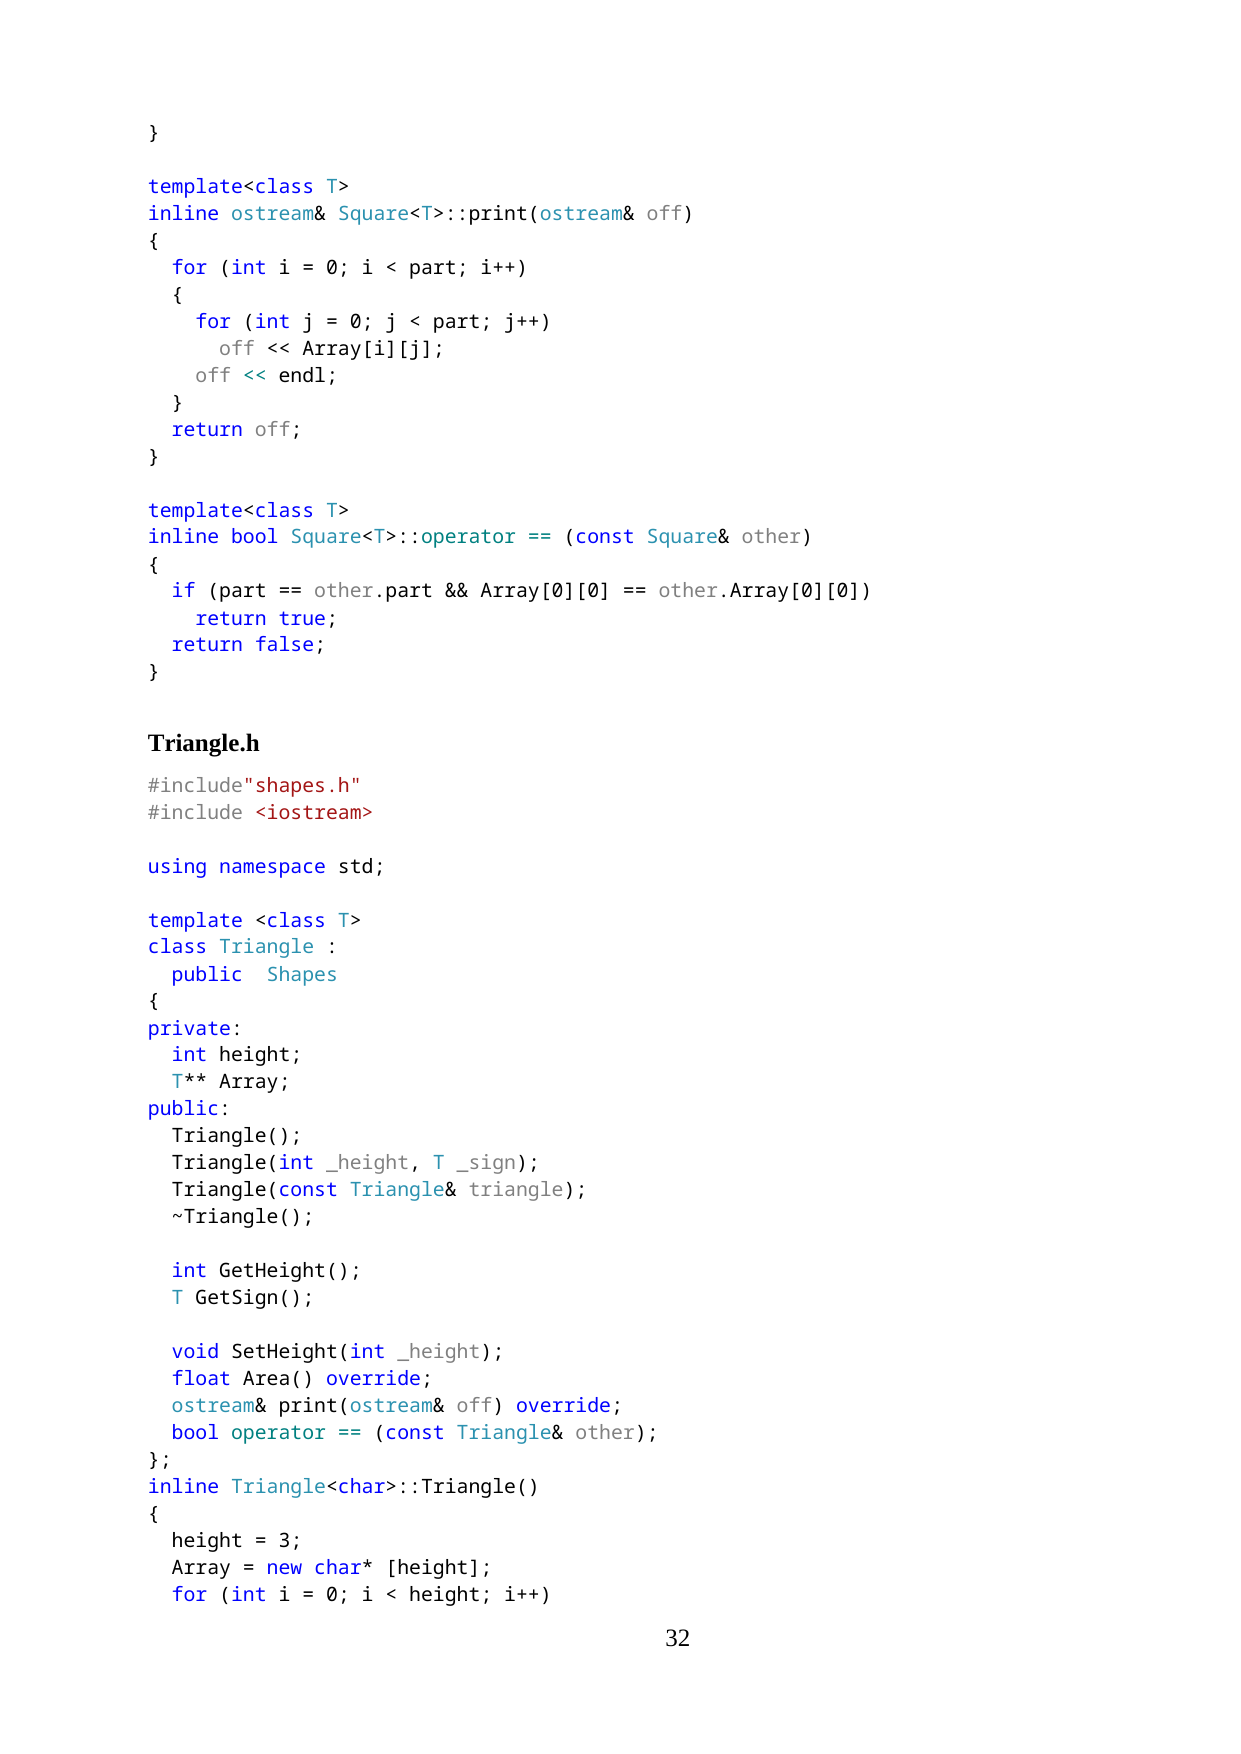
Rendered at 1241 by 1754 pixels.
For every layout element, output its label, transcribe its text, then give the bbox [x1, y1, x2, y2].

text { [148, 1499, 1152, 1526]
text Triangle(const Triangle& triangle); [148, 1176, 1152, 1203]
text { [148, 987, 1152, 1014]
text if (part == other.part && Array[0][0] == other.Array[0][0]) [148, 577, 1152, 604]
text float Area() override; [148, 1364, 1152, 1391]
text int height; [148, 1041, 1152, 1068]
text Triangle(); [148, 1122, 1152, 1149]
text Triangle(int _height, T _sign); [148, 1149, 1152, 1176]
text public: [148, 1095, 1152, 1122]
text for (int i = 0; i < part; i++) [148, 253, 1152, 280]
text return true; [148, 604, 1152, 631]
text public Shapes [148, 960, 1152, 987]
text off << endl; [148, 361, 1152, 388]
text Array = new char* [height]; [148, 1553, 1152, 1580]
text ostream& print(ostream& off) override; [148, 1391, 1152, 1418]
text { [148, 550, 1152, 577]
text int GetHeight(); [148, 1257, 1152, 1283]
text { [148, 280, 1152, 307]
text bool operator == (const Triangle& other); [148, 1418, 1152, 1445]
text return off; [148, 415, 1152, 442]
text class Triangle : [148, 933, 1152, 960]
text using namespace std; [148, 852, 1152, 879]
text T** Array; [148, 1068, 1152, 1095]
text T GetSign(); [148, 1283, 1152, 1311]
text }; [148, 1445, 1152, 1472]
text Triangle.h [148, 728, 1152, 757]
text for (int j = 0; j < part; j++) [148, 307, 1152, 334]
text inline bool Square<T>::operator == (const Square& other) [148, 523, 1152, 550]
text template <class T> [148, 906, 1152, 933]
text } [148, 118, 1152, 145]
text #include <iostream> [148, 798, 1152, 825]
text off << Array[i][j]; [148, 334, 1152, 361]
text #include"shapes.h" [148, 771, 1152, 798]
text void SetHeight(int _height); [148, 1337, 1152, 1364]
text { [148, 226, 1152, 253]
text inline Triangle<char>::Triangle() [148, 1472, 1152, 1499]
text inline ostream& Square<T>::print(ostream& off) [148, 199, 1152, 226]
text } [148, 658, 1152, 685]
text } [148, 442, 1152, 469]
text private: [148, 1014, 1152, 1041]
text ~Triangle(); [148, 1203, 1152, 1229]
text template<class T> [148, 172, 1152, 199]
text for (int i = 0; i < height; i++) [148, 1580, 1152, 1607]
text return false; [148, 631, 1152, 658]
text height = 3; [148, 1526, 1152, 1553]
text } [148, 388, 1152, 415]
text template<class T> [148, 496, 1152, 523]
